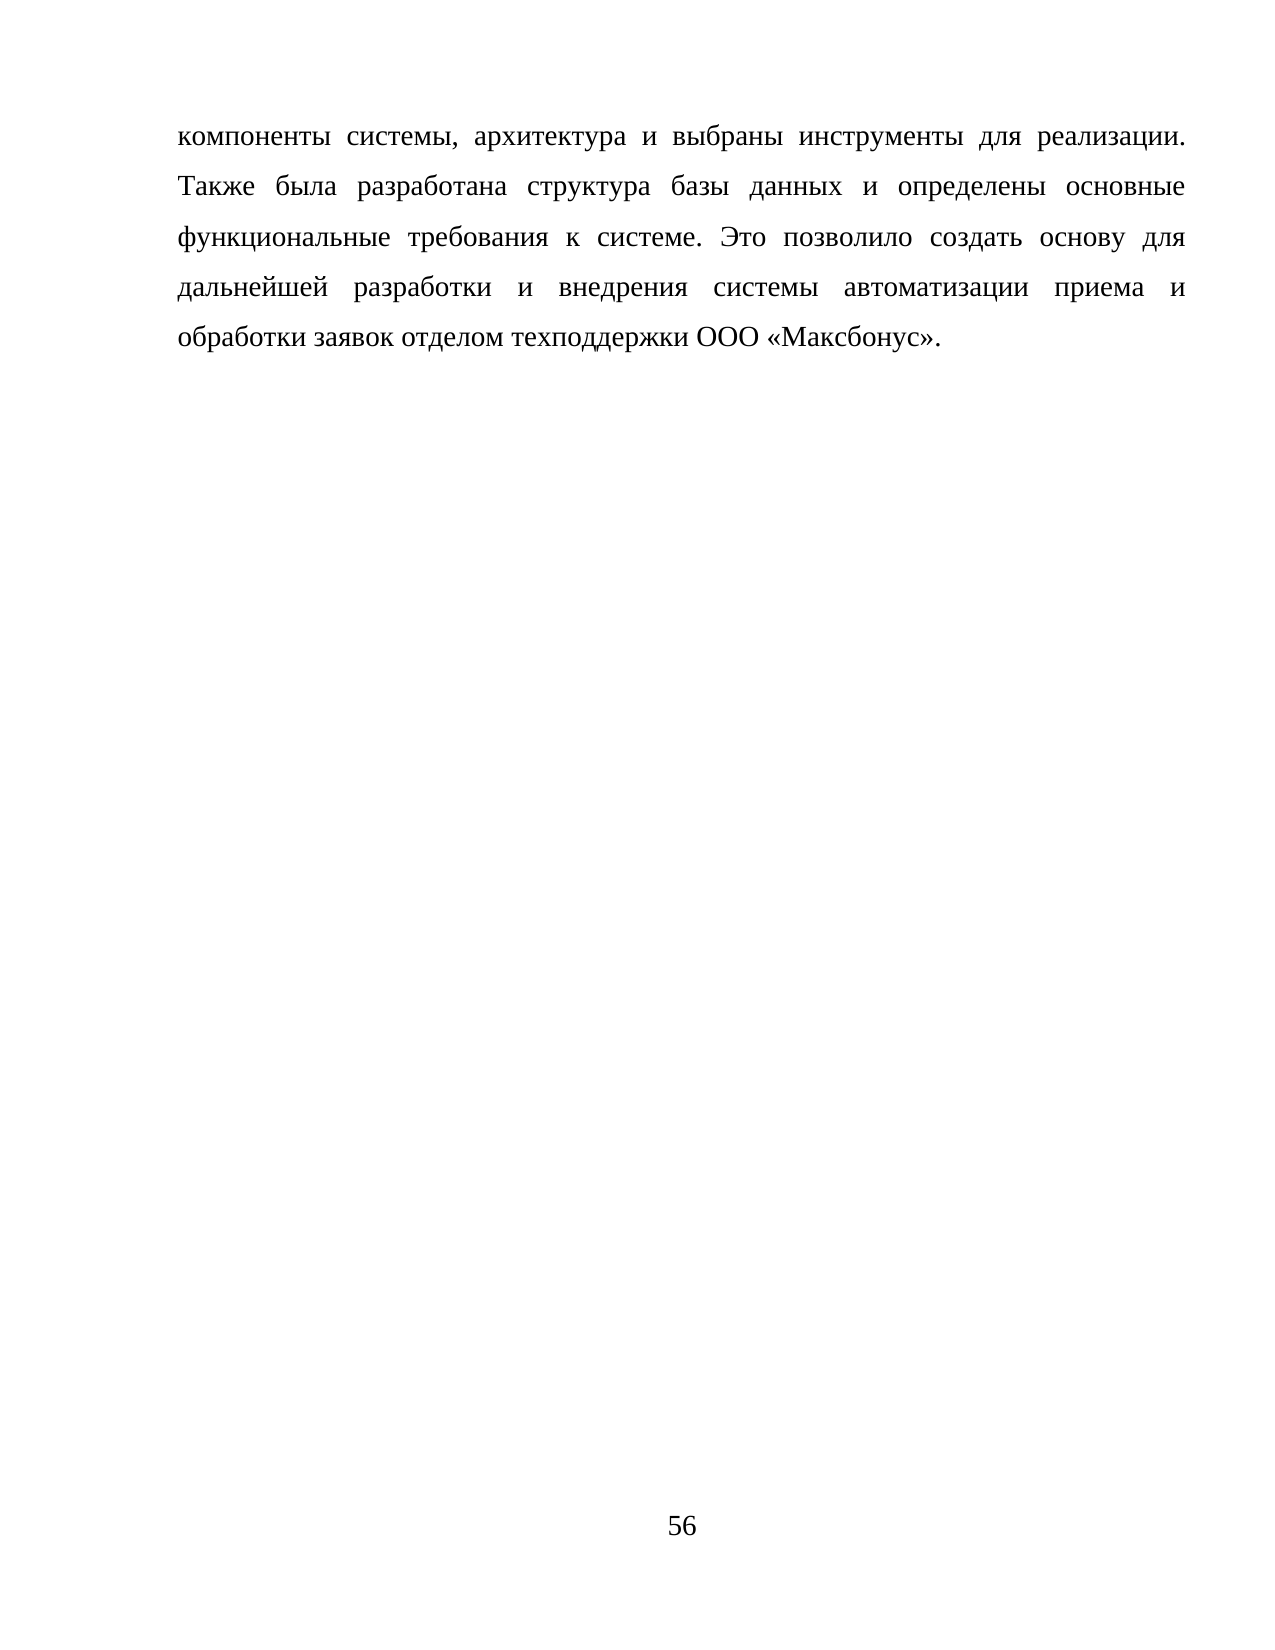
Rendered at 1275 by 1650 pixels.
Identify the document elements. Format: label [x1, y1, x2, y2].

text [177, 118, 1186, 353]
